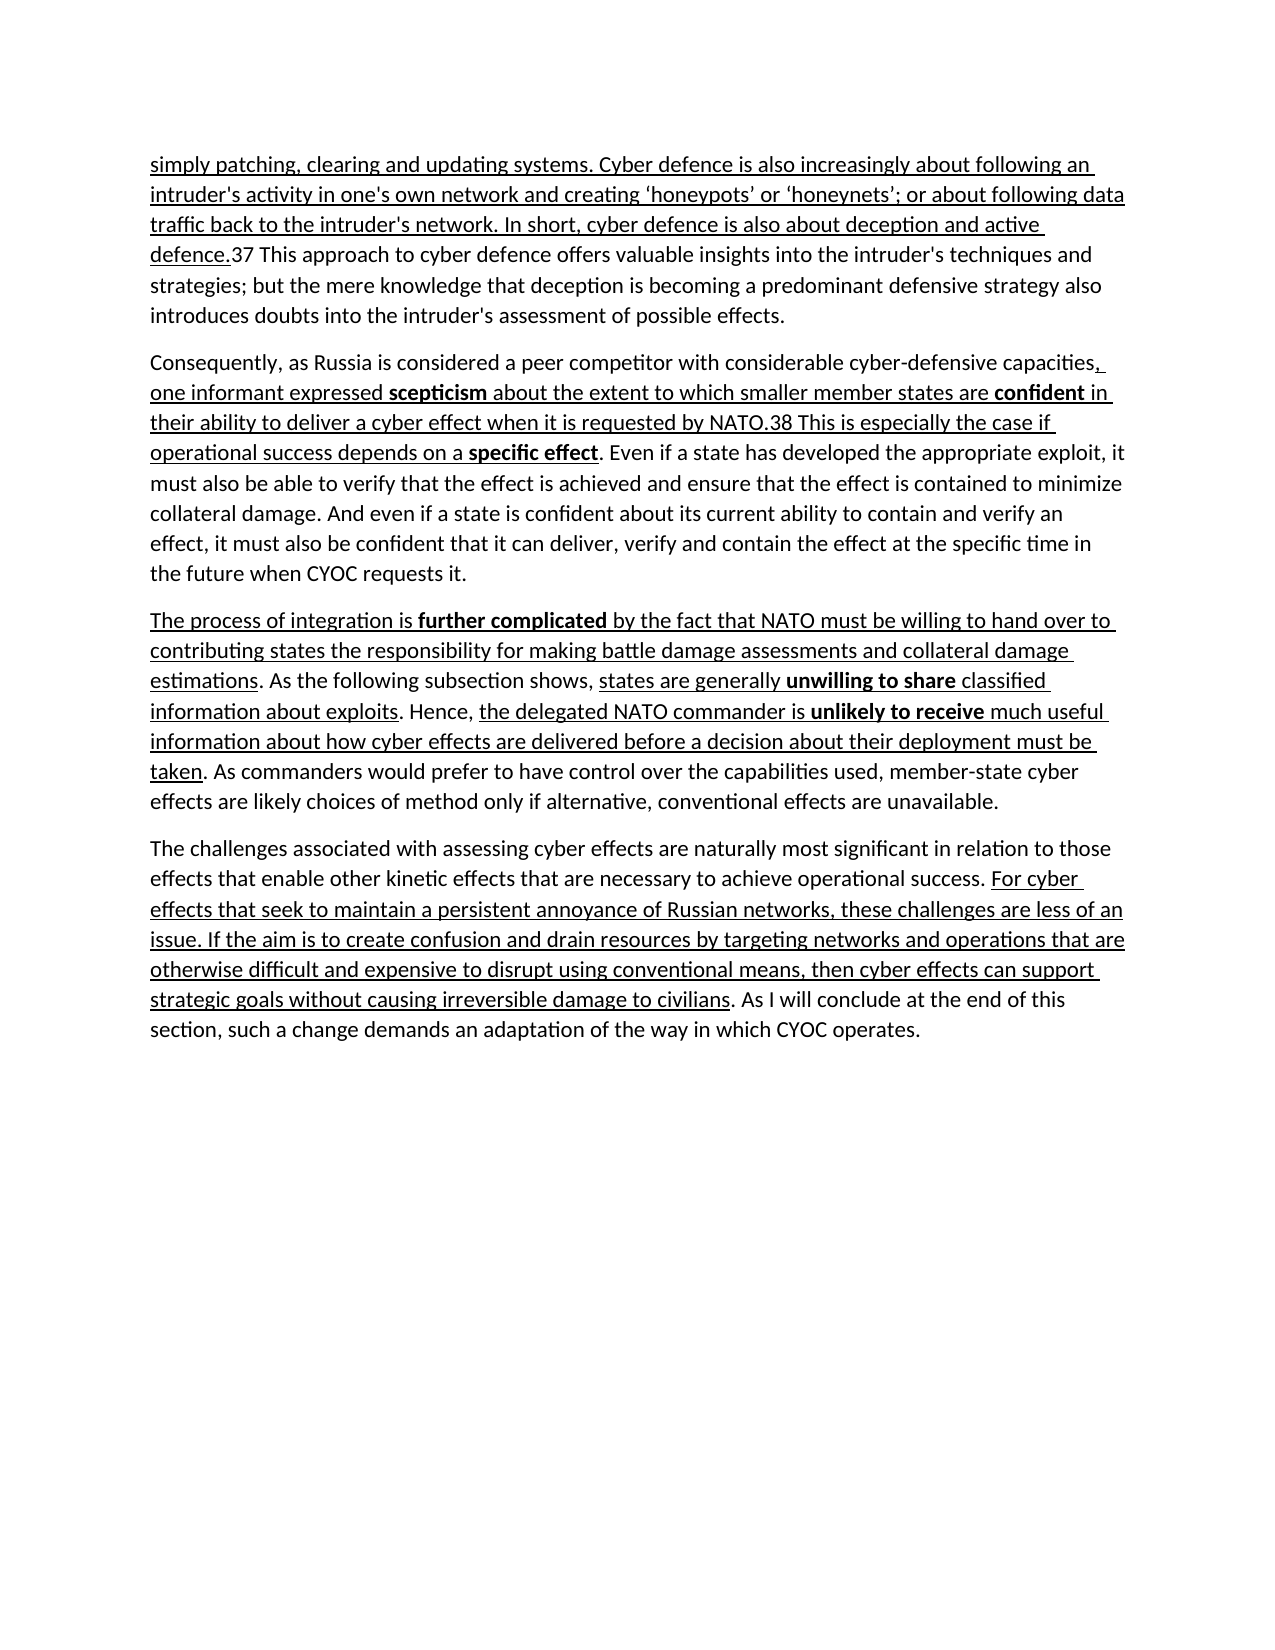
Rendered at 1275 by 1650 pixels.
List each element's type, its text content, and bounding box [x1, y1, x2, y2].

text The challenges associated with assessing cyber effects are naturally most significant in relation to those effects that enable other kinetic effects that are necessary to achieve operational success. For cyber effects that seek to maintain a persistent annoyance of Russian networks, these challenges are less of an issue. If the aim is to create confusion and drain resources by targeting networks and operations that are otherwise difficult and expensive to disrupt using conventional means, then cyber effects can support strategic goals without causing irreversible damage to civilians. As I will conclude at the end of this section, such a change demands an adaptation of the way in which CYOC operates. [150, 834, 1125, 949]
text The challenges associated with assessing cyber effects are naturally most significant in relation to those effects that enable other kinetic effects that are necessary to achieve operational success. For cyber effects that seek to maintain a persistent annoyance of Russian networks, these challenges are less of an issue. If the aim is to create confusion and drain resources by targeting networks and operations that are otherwise difficult and expensive to disrupt using conventional means, then cyber effects can support strategic goals without causing irreversible damage to civilians. As I will conclude at the end of this section, such a change demands an adaptation of the way in which CYOC operates. [150, 951, 1125, 1044]
text Consequently, as Russia is considered a peer competitor with considerable cyber-defensive capacities, one informant expressed scepticism about the extent to which smaller member states are confident in their ability to deliver a cyber effect when it is requested by NATO.38 This is especially the case if operational success depends on a specific effect. Even if a state has developed the appropriate exploit, it must also be able to verify that the effect is achieved and ensure that the effect is contained to minimize collateral damage. And even if a state is confident about its current ability to contain and verify an effect, it must also be confident that it can deliver, verify and contain the effect at the specific time in the future when CYOC requests it. [150, 348, 1125, 587]
text The process of integration is further complicated by the fact that NATO must be willing to hand over to contributing states the responsibility for making battle damage assessments and collateral damage estimations. As the following subsection shows, states are generally unwilling to share classified information about exploits. Hence, the delegated NATO commander is unlikely to receive much useful information about how cyber effects are delivered before a decision about their deployment must be taken. As commanders would prefer to have control over the capabilities used, member-state cyber effects are likely choices of method only if alternative, conventional effects are unavailable. [150, 606, 1125, 816]
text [150, 150, 1125, 204]
